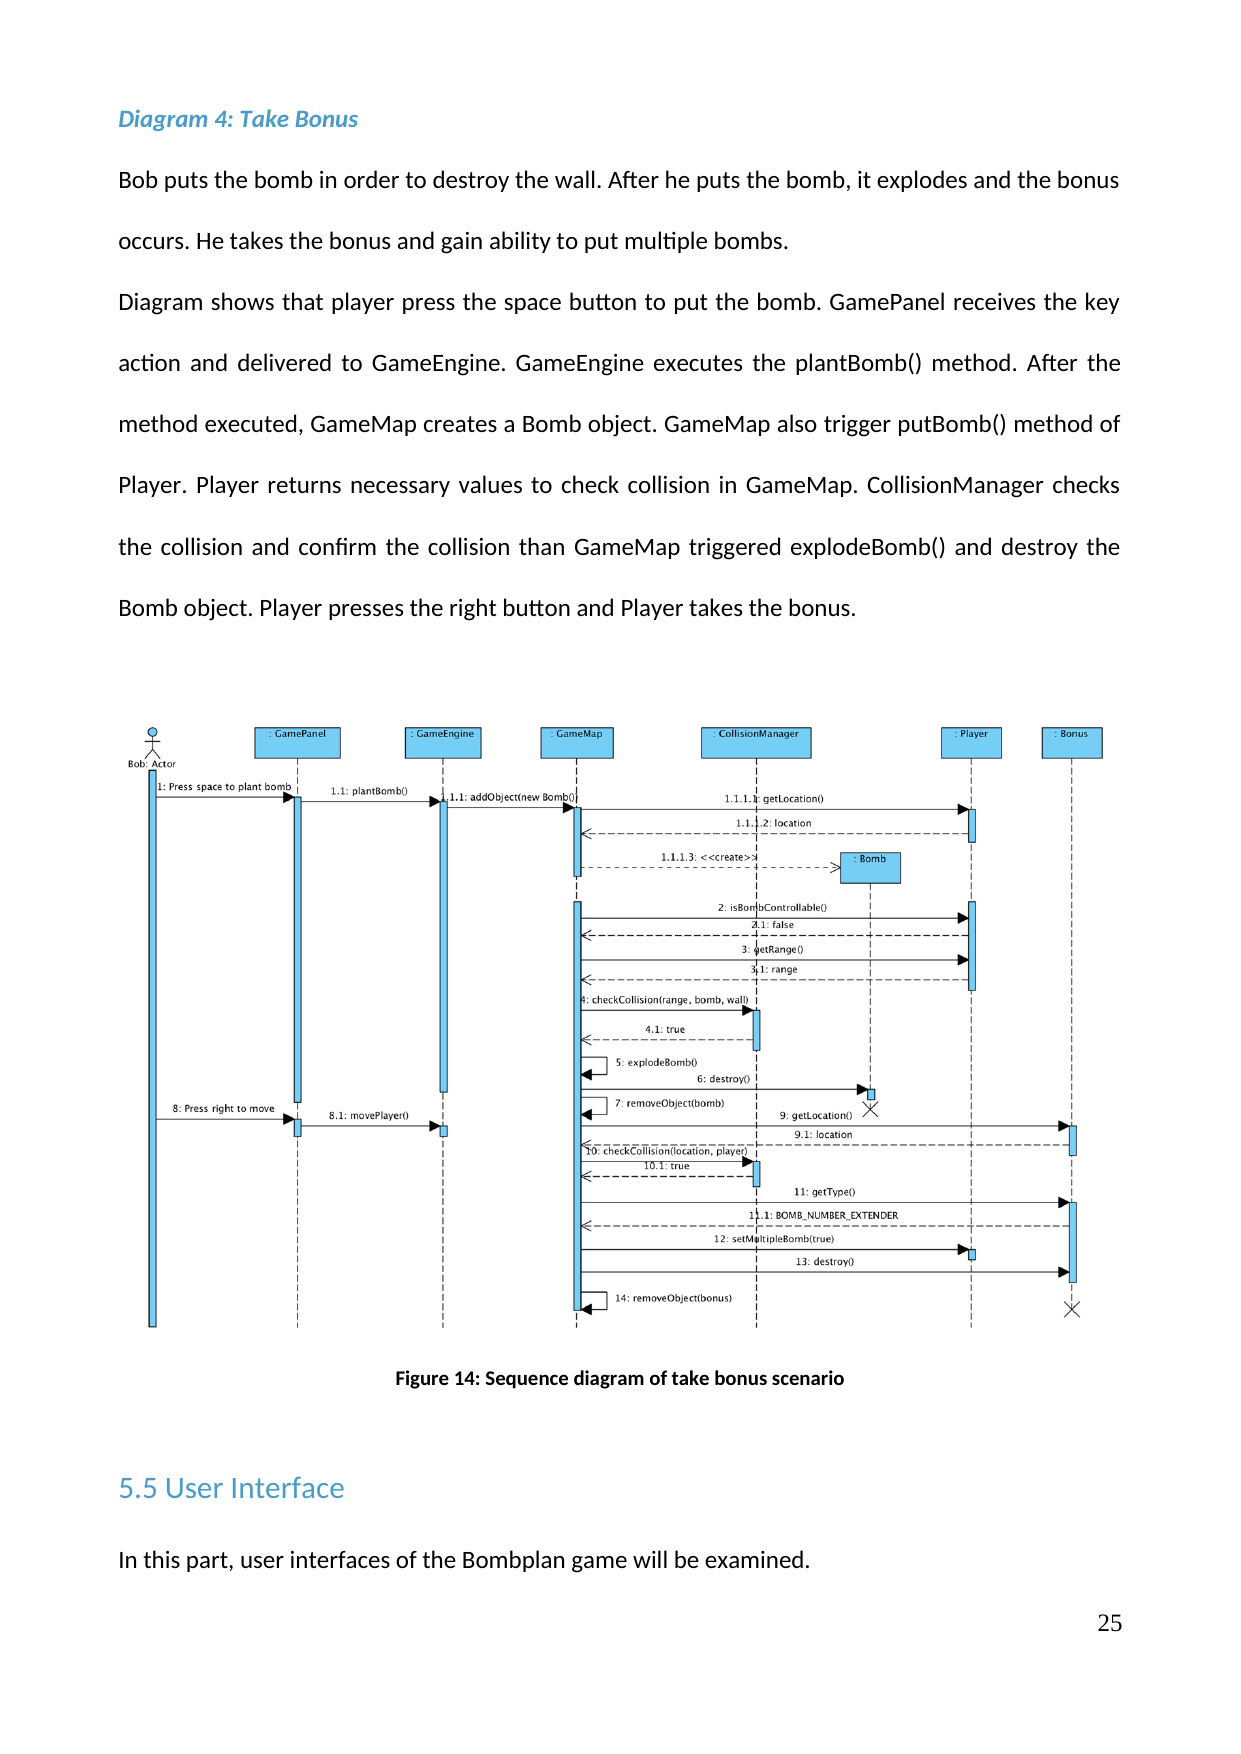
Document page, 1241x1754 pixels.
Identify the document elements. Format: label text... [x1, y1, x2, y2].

subtitle Diagram 4: Take Bonus [118, 103, 1122, 134]
text In this part, user interfaces of the Bombplan game will be examined. [118, 1544, 1122, 1575]
text Bob puts the bomb in order to destroy the wall. After he puts the bomb, it explodes and the bonus occurs. He takes the bonus and gain ability to put multiple bombs. [118, 164, 1122, 256]
text Diagram shows that player press the space button to put the bomb. GamePanel receives the key action and delivered to GameEngine. GameEngine executes the plantBomb() method. After the method executed, GameMap creates a Bomb object. GameMap also trigger putBomb() method of Player. Player returns necessary values to check collision in GameMap. CollisionManager checks the collision and confirm the collision than GameMap triggered explodeBomb() and destroy the Bomb object. Player presses the right button and Player takes the bonus. [118, 287, 1122, 622]
text Figure 14: Sequence diagram of take bonus scenario [118, 1365, 1122, 1390]
subtitle 5.5 User Interface [118, 1468, 1122, 1506]
picture [118, 713, 1121, 1336]
